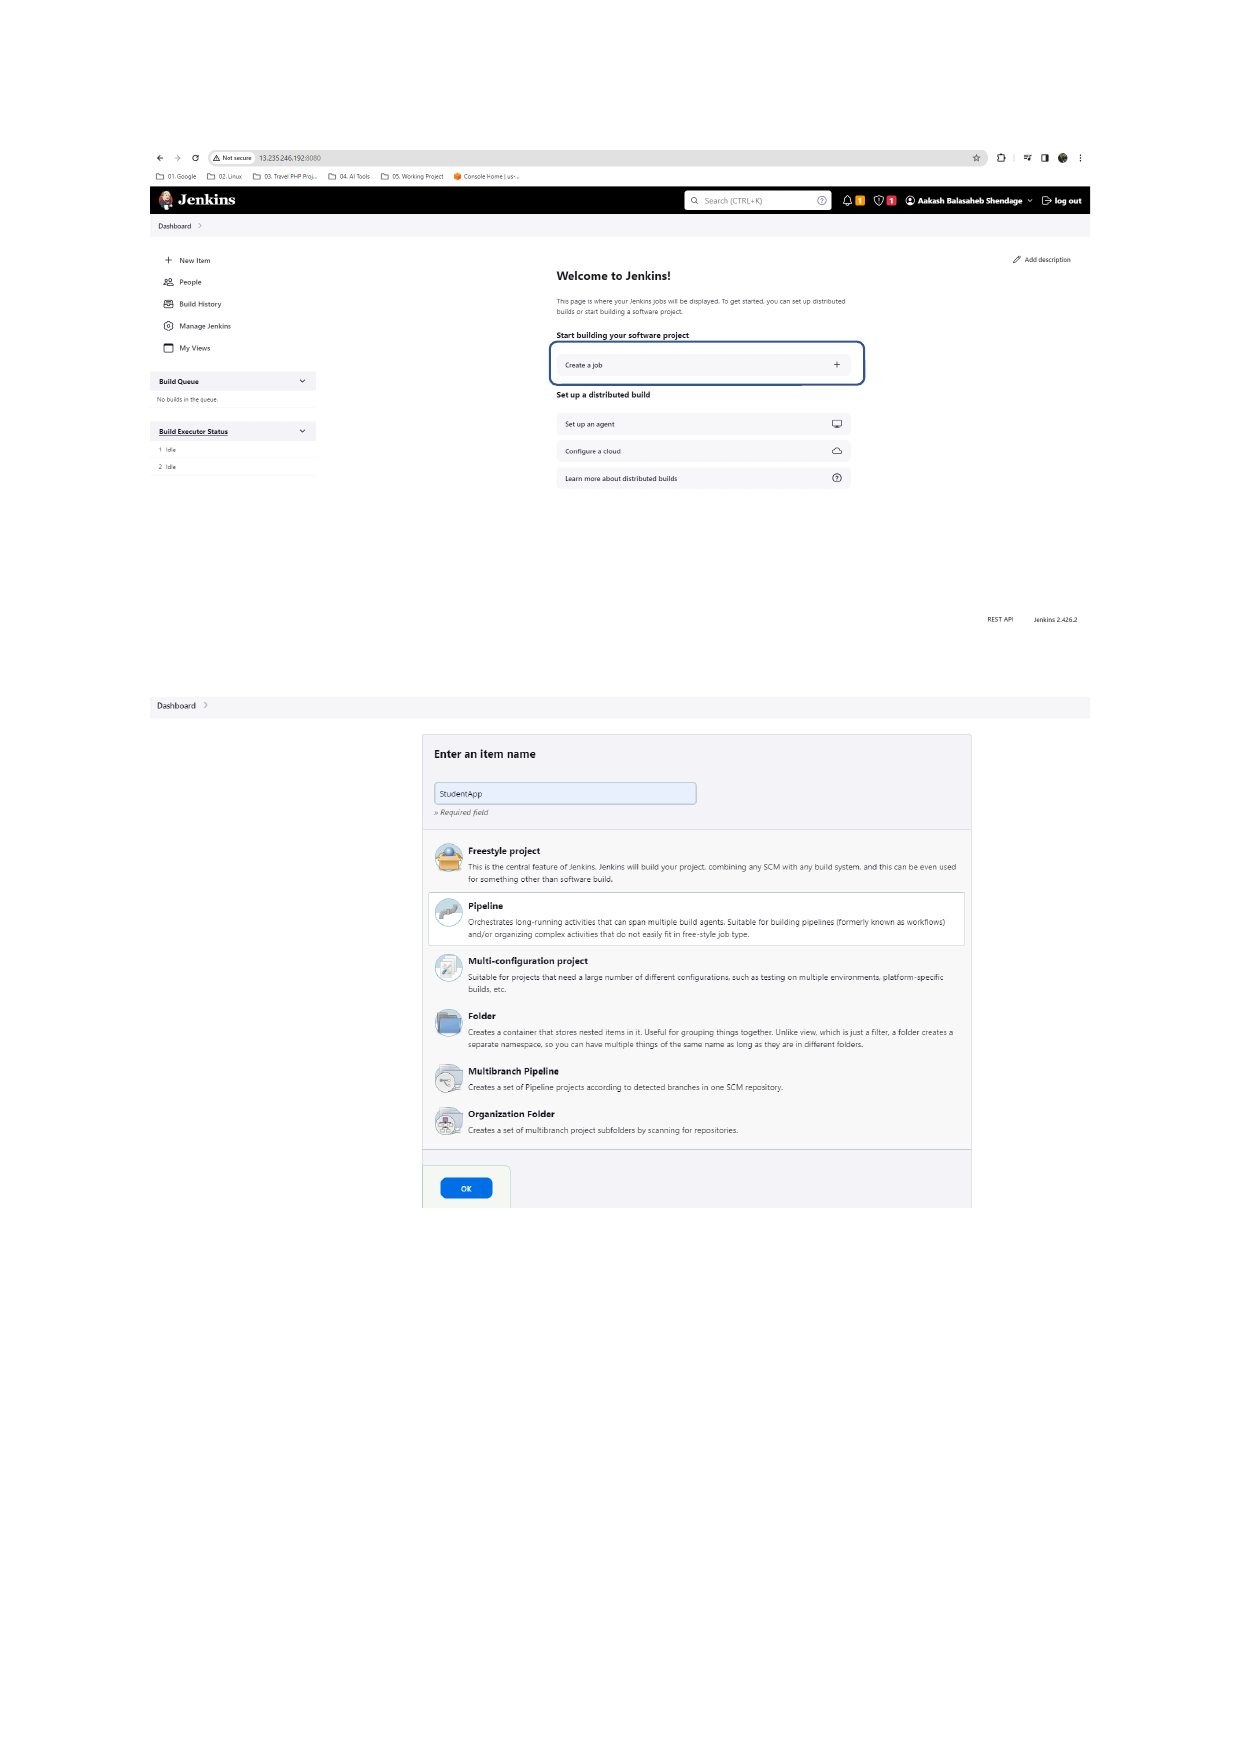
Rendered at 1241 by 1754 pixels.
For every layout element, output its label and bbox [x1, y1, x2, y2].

picture [150, 697, 1091, 1208]
picture [150, 150, 1091, 632]
